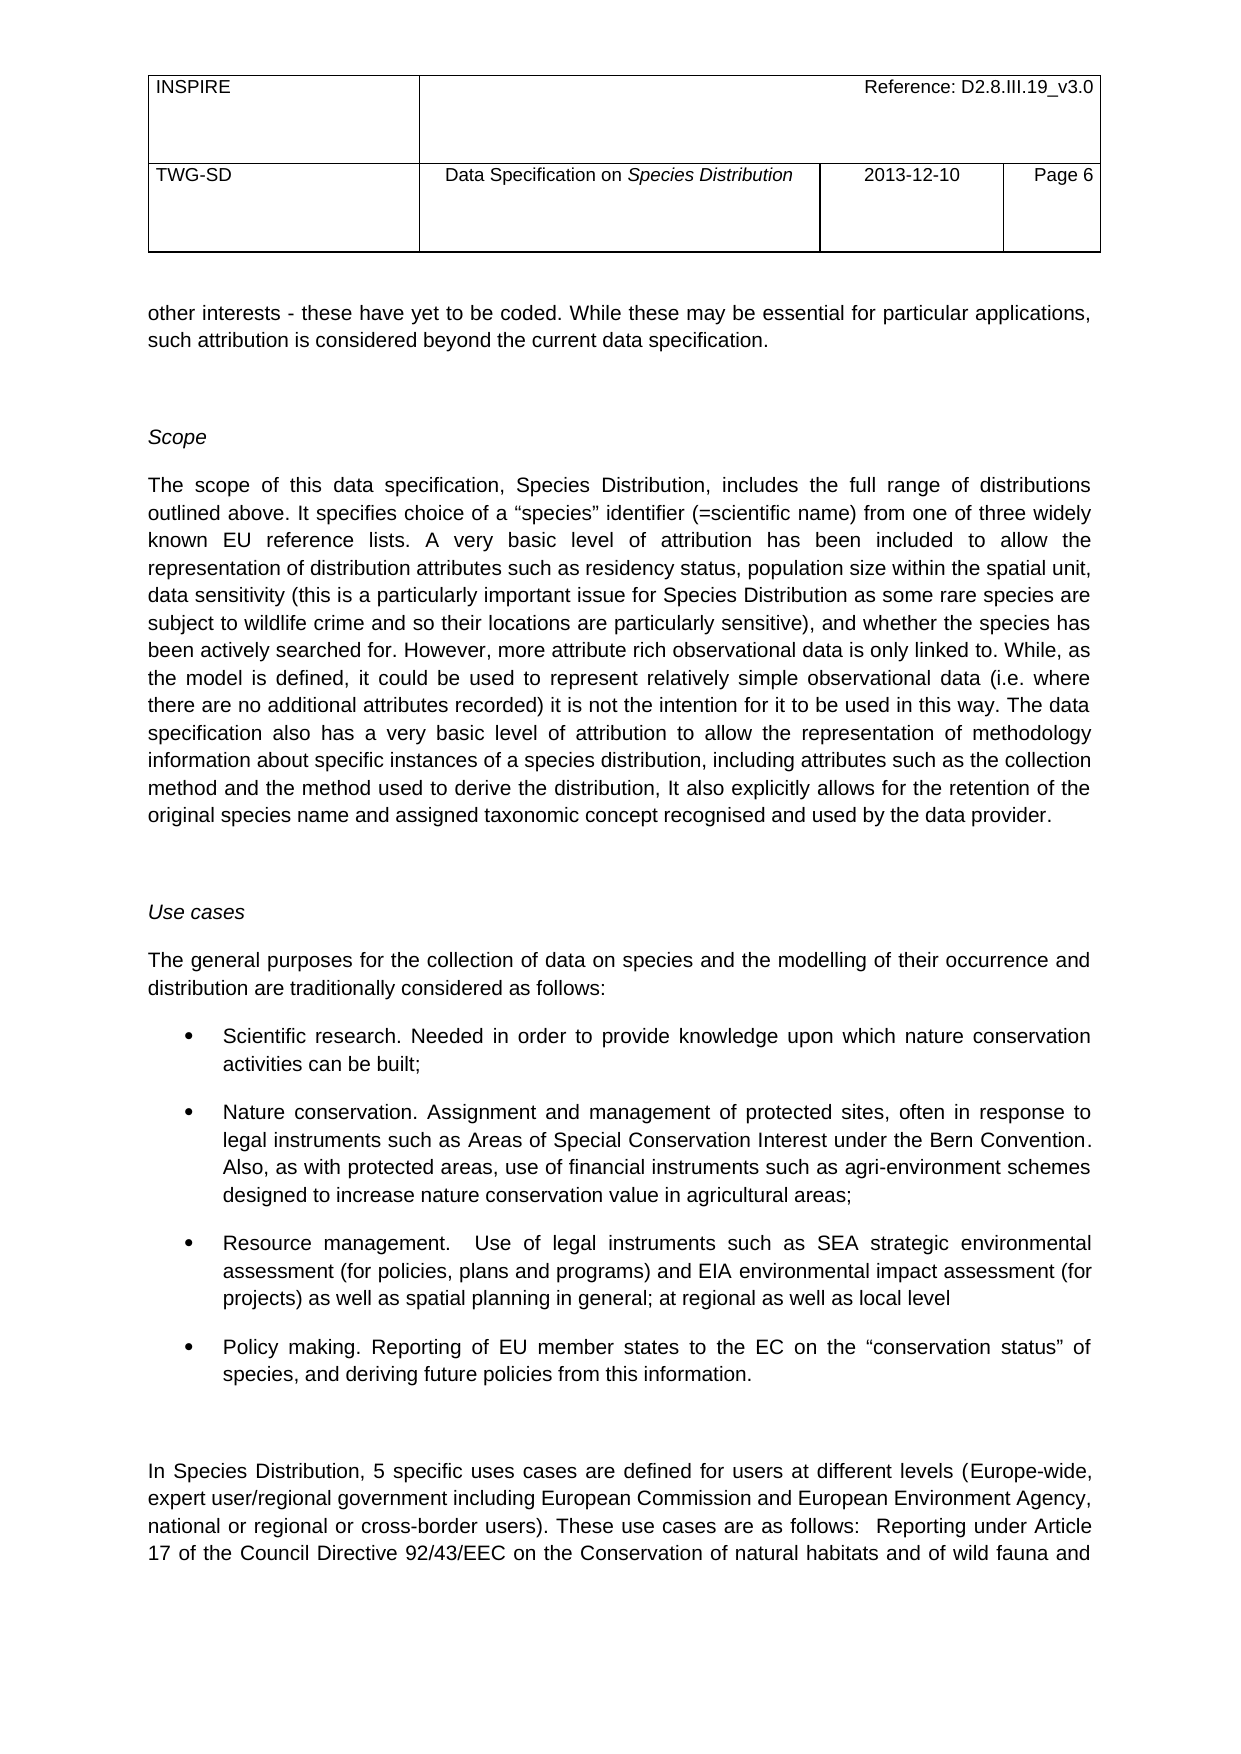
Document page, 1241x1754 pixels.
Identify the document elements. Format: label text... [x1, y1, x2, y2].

list Nature conservation. Assignment and management of protected sites, often in response to legal instruments such as Areas of Special Conservation Interest under the Bern Convention. Also, as with protected areas, use of financial instruments such as agri-environment schemes designed to increase nature conservation value in agricultural areas; [185, 1100, 1092, 1207]
text Use cases [148, 900, 1092, 924]
text Scope [148, 425, 1092, 449]
list Resource management. Use of legal instruments such as SEA strategic environmental assessment (for policies, plans and programs) and EIA environmental impact assessment (for projects) as well as spatial planning in general; at regional as well as local level [185, 1231, 1092, 1310]
list Policy making. Reporting of EU member states to the EC on the “conservation status” of species, and deriving future policies from this information. [185, 1334, 1092, 1386]
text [148, 1459, 1092, 1565]
text The scope of this data specification, Species Distribution, includes the full range of distributions outlined above. It specifies choice of a “species” identifier (=scientific name) from one of three widely known EU reference lists. A very basic level of attribution has been included to allow the representation of distribution attributes such as residency status, population size within the spatial unit, data sensitivity (this is a particularly important issue for Species Distribution as some rare species are subject to wildlife crime and so their locations are particularly sensitive), and whether the species has been actively searched for. However, more attribute rich observational data is only linked to. While, as the model is defined, it could be used to represent relatively simple observational data (i.e. where there are no additional attributes recorded) it is not the intention for it to be used in this way. The data specification also has a very basic level of attribution to allow the representation of methodology information about specific instances of a species distribution, including attributes such as the collection method and the method used to derive the distribution, It also explicitly allows for the retention of the original species name and assigned taxonomic concept recognised and used by the data provider. [148, 473, 1092, 827]
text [148, 301, 1092, 352]
list Scientific research. Needed in order to provide knowledge upon which nature conservation activities can be built; [185, 1024, 1092, 1076]
text The general purposes for the collection of data on species and the modelling of their occurrence and distribution are traditionally considered as follows: [148, 948, 1092, 1000]
